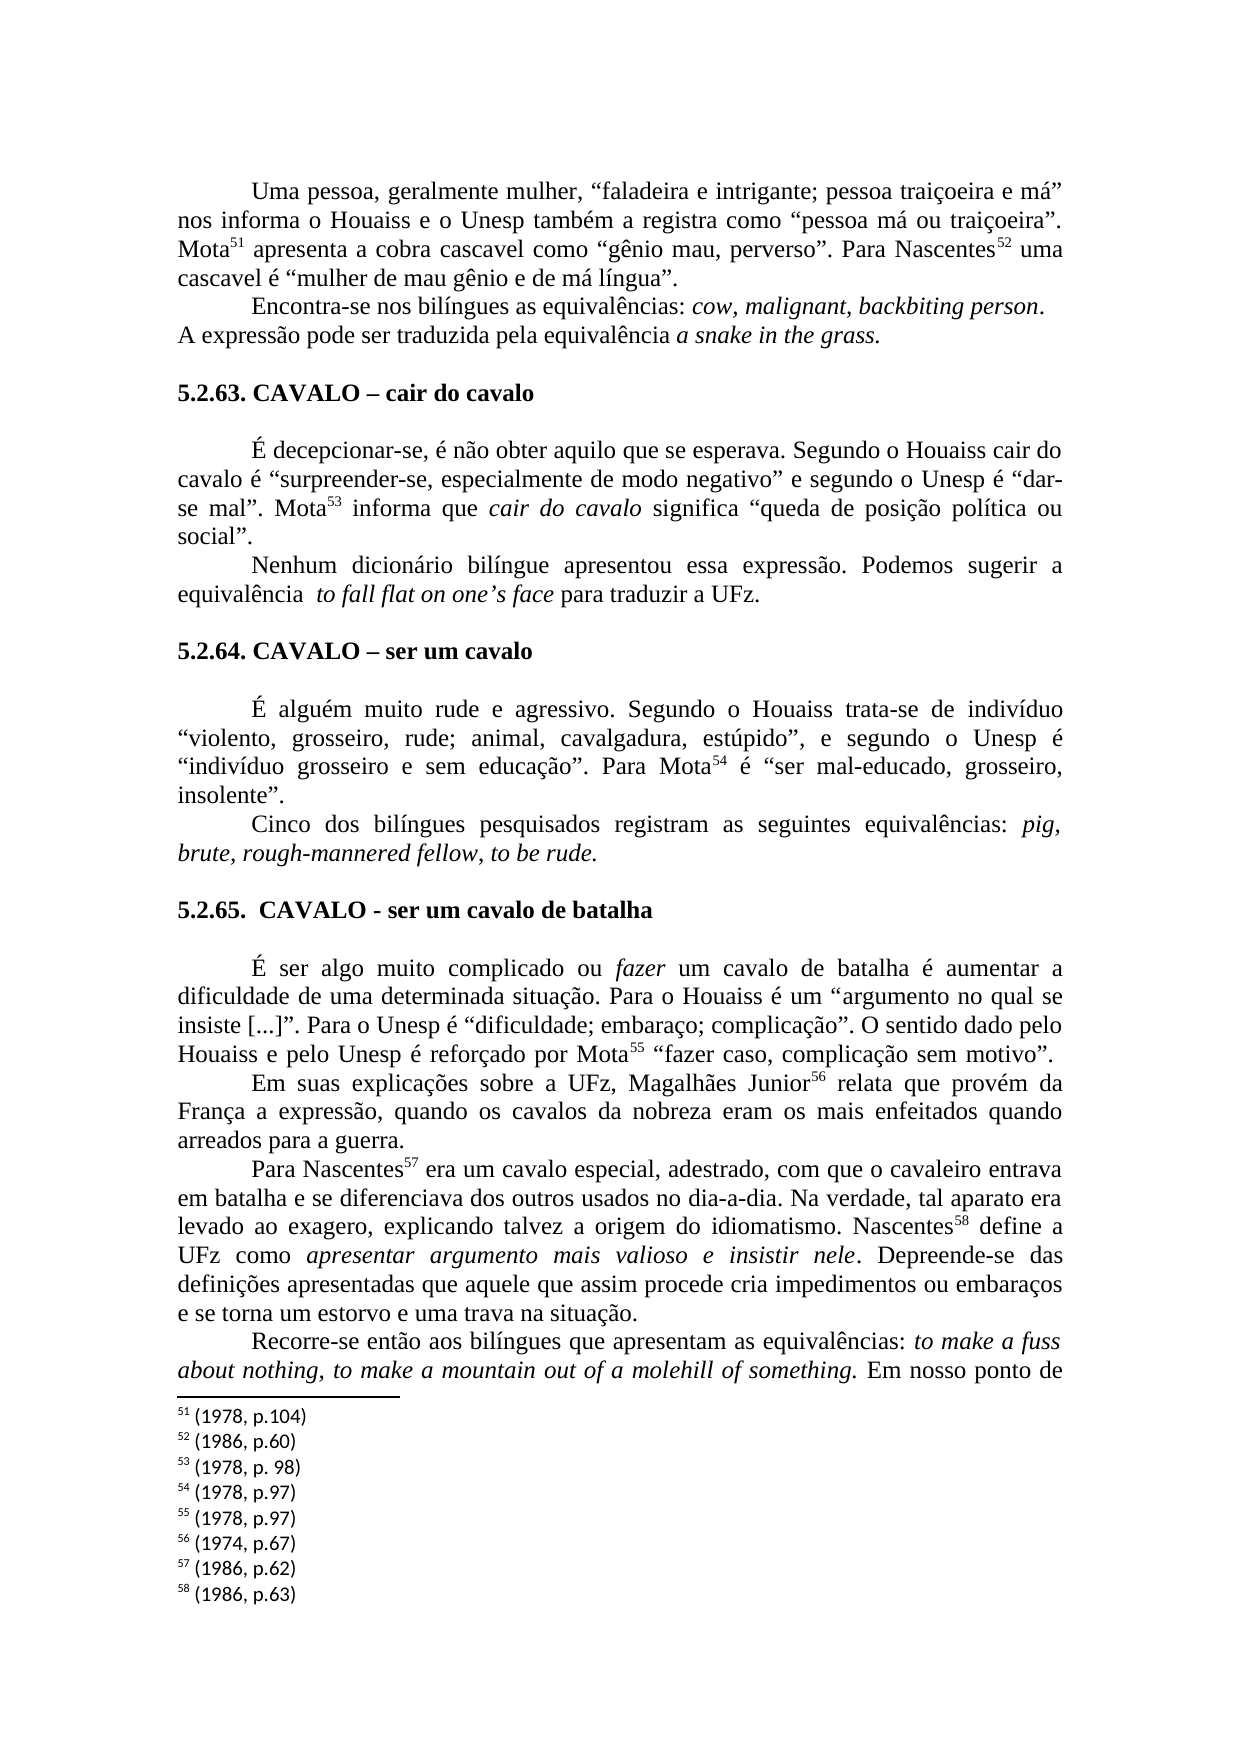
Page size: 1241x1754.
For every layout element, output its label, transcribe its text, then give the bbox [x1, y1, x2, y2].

text 5.2.64. CAVALO – ser um cavalo [177, 636, 1063, 665]
text Nenhum dicionário bilíngue apresentou essa expressão. Podemos sugerir a equivalência to fall flat on one’s face para traduzir a UFz. [177, 550, 1063, 608]
text 5.2.63. CAVALO – cair do cavalo [177, 378, 1063, 406]
text 5.2.65. CAVALO - ser um cavalo de batalha [177, 895, 1063, 924]
text A expressão pode ser traduzida pela equivalência a snake in the grass. [177, 320, 1063, 349]
text Encontra-se nos bilíngues as equivalências: cow, malignant, backbiting person. [177, 291, 1063, 320]
text Cinco dos bilíngues pesquisados registram as seguintes equivalências: pig, brute, rough-mannered fellow, to be rude. [177, 809, 1063, 866]
text É decepcionar-se, é não obter aquilo que se esperava. Segundo o Houaiss cair do cavalo é “surpreender-se, especialmente de modo negativo” e segundo o Unesp é “dar-se mal”. Mota informa que cair do cavalo significa “queda de posição política ou social”. [177, 435, 1063, 550]
text É alguém muito rude e agressivo. Segundo o Houaiss trata-se de indivíduo “violento, grosseiro, rude; animal, cavalgadura, estúpido”, e segundo o Unesp é “indivíduo grosseiro e sem educação”. Para Mota é “ser mal-educado, grosseiro, insolente”. [177, 694, 1063, 809]
text É ser algo muito complicado ou fazer um cavalo de batalha é aumentar a dificuldade de uma determinada situação. Para o Houaiss é um “argumento no qual se insiste [...]”. Para o Unesp é “dificuldade; embaraço; complicação”. O sentido dado pelo Houaiss e pelo Unesp é reforçado por Mota “fazer caso, complicação sem motivo”. Em suas explicações sobre a UFz, Magalhães Junior relata que provém da França a expressão, quando os cavalos da nobreza eram os mais enfeitados quando arreados para a guerra. [177, 953, 1063, 1154]
text Uma pessoa, geralmente mulher, “faladeira e intrigante; pessoa traiçoeira e má” nos informa o Houaiss e o Unesp também a registra como “pessoa má ou traiçoeira”. Mota apresenta a cobra cascavel como “gênio mau, perverso”. Para Nascentes uma cascavel é “mulher de mau gênio e de má língua”. [177, 176, 1063, 291]
